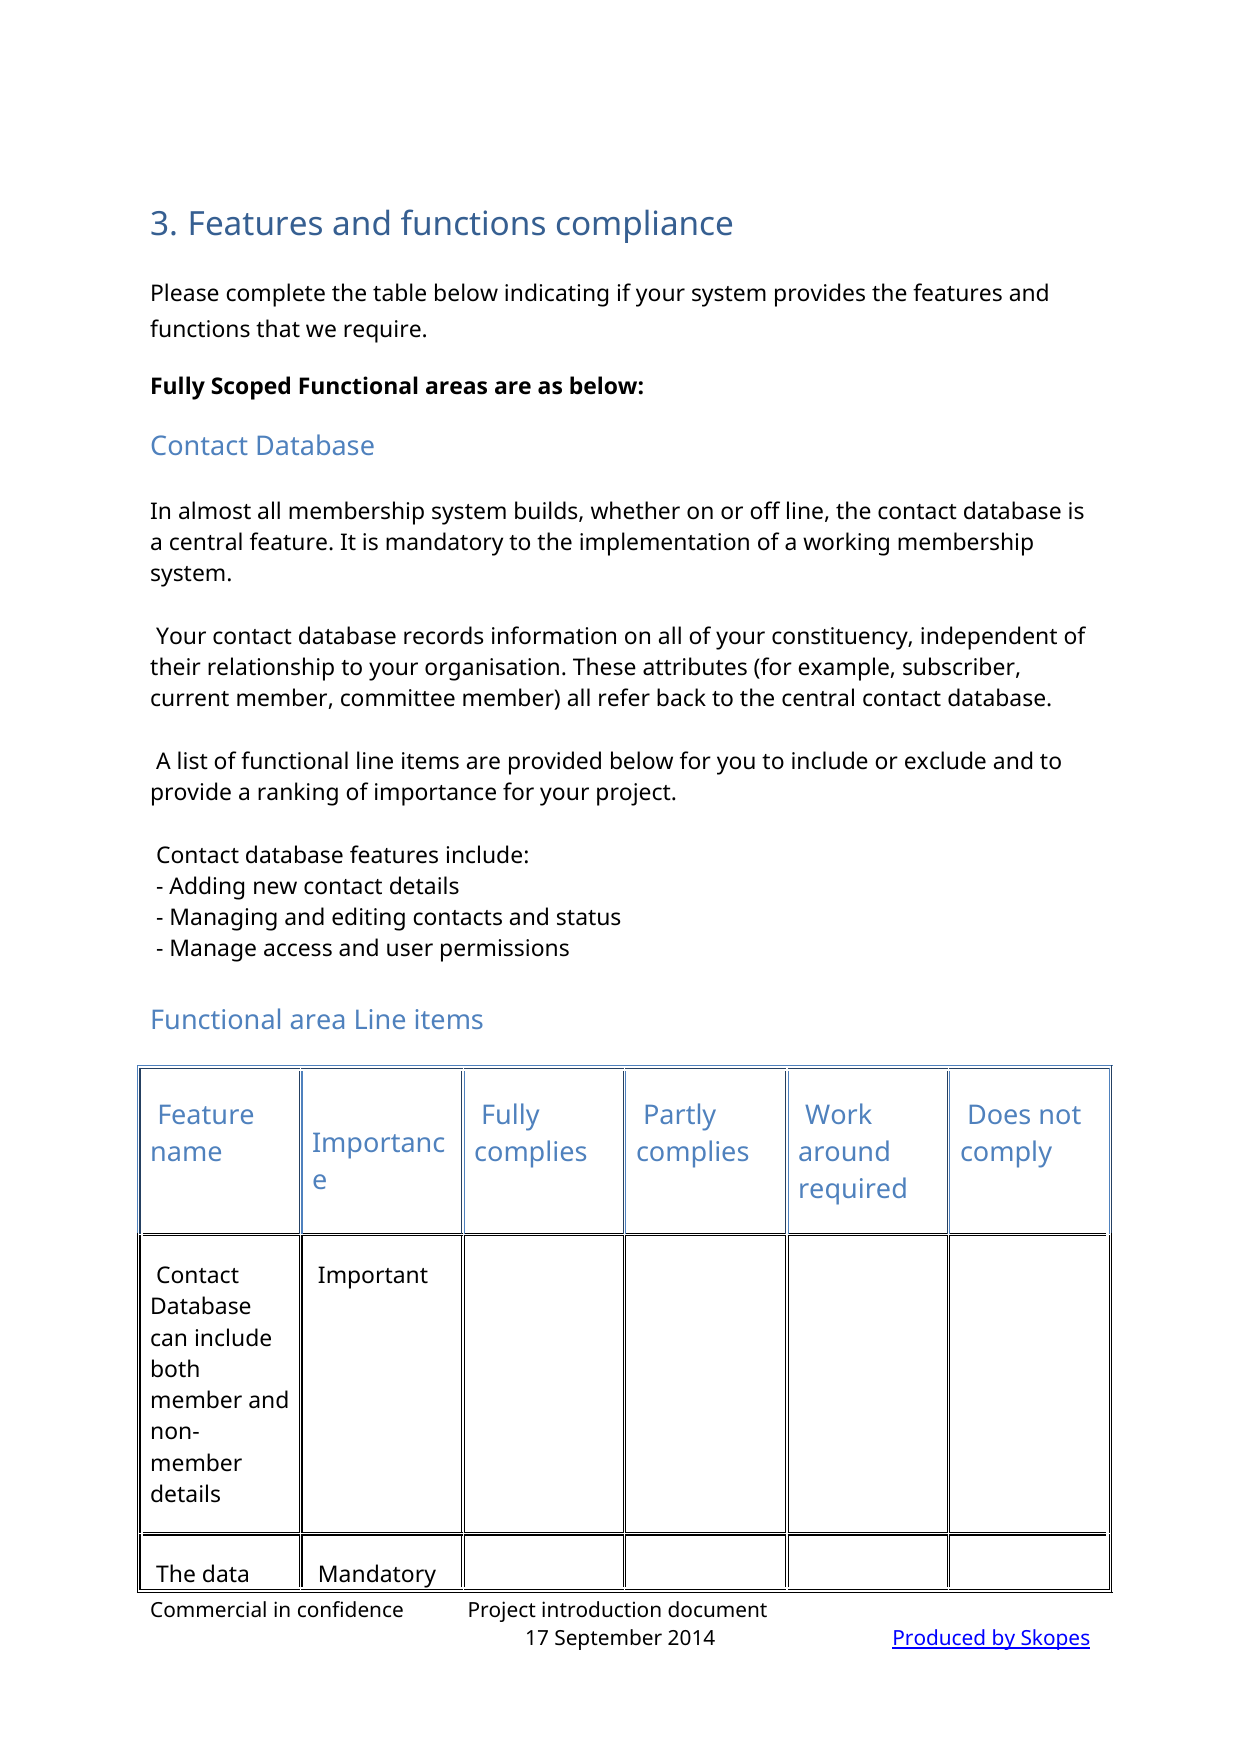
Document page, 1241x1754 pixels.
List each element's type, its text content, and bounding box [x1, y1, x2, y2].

text Contact Database In almost all membership system builds, whether on or off line, the contact database is a central feature. It is mandatory to the implementation of a working membership system. Your contact database records information on all of your constituency, independent of their relationship to your organisation. These attributes (for example, subscriber, current member, committee member) all refer back to the central contact database. A list of functional line items are provided below for you to include or exclude and to provide a ranking of importance for your project. Contact database features include: - Adding new contact details - Managing and editing contacts and status - Manage access and user permissions Functional area Line items [150, 427, 1090, 1065]
text Fully Scoped Functional areas are as below: [150, 370, 1090, 401]
table_header Does not comply [949, 1069, 1109, 1233]
table_cell Mandatory [301, 1536, 463, 1589]
table_header Feature name [139, 1066, 301, 1233]
table_cell [626, 1236, 785, 1532]
table_cell [787, 1535, 948, 1589]
table_cell [463, 1535, 624, 1589]
table_header Partly complies [625, 1066, 787, 1233]
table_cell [141, 1532, 301, 1589]
table_header Fully complies [463, 1069, 624, 1233]
table_cell [465, 1236, 623, 1532]
table_header Work around required [787, 1069, 948, 1233]
table_cell [949, 1532, 1109, 1589]
table_cell Important [303, 1236, 461, 1532]
table_cell [789, 1236, 947, 1532]
subtitle Features and functions compliance [150, 200, 1090, 245]
table_cell [950, 1233, 1109, 1532]
table_header Importance [301, 1069, 463, 1233]
table_cell Contact Database can include both member and non-member details [141, 1233, 299, 1532]
text Please complete the table below indicating if your system provides the features and functions that we require. [150, 277, 1090, 344]
table_cell [625, 1532, 787, 1589]
